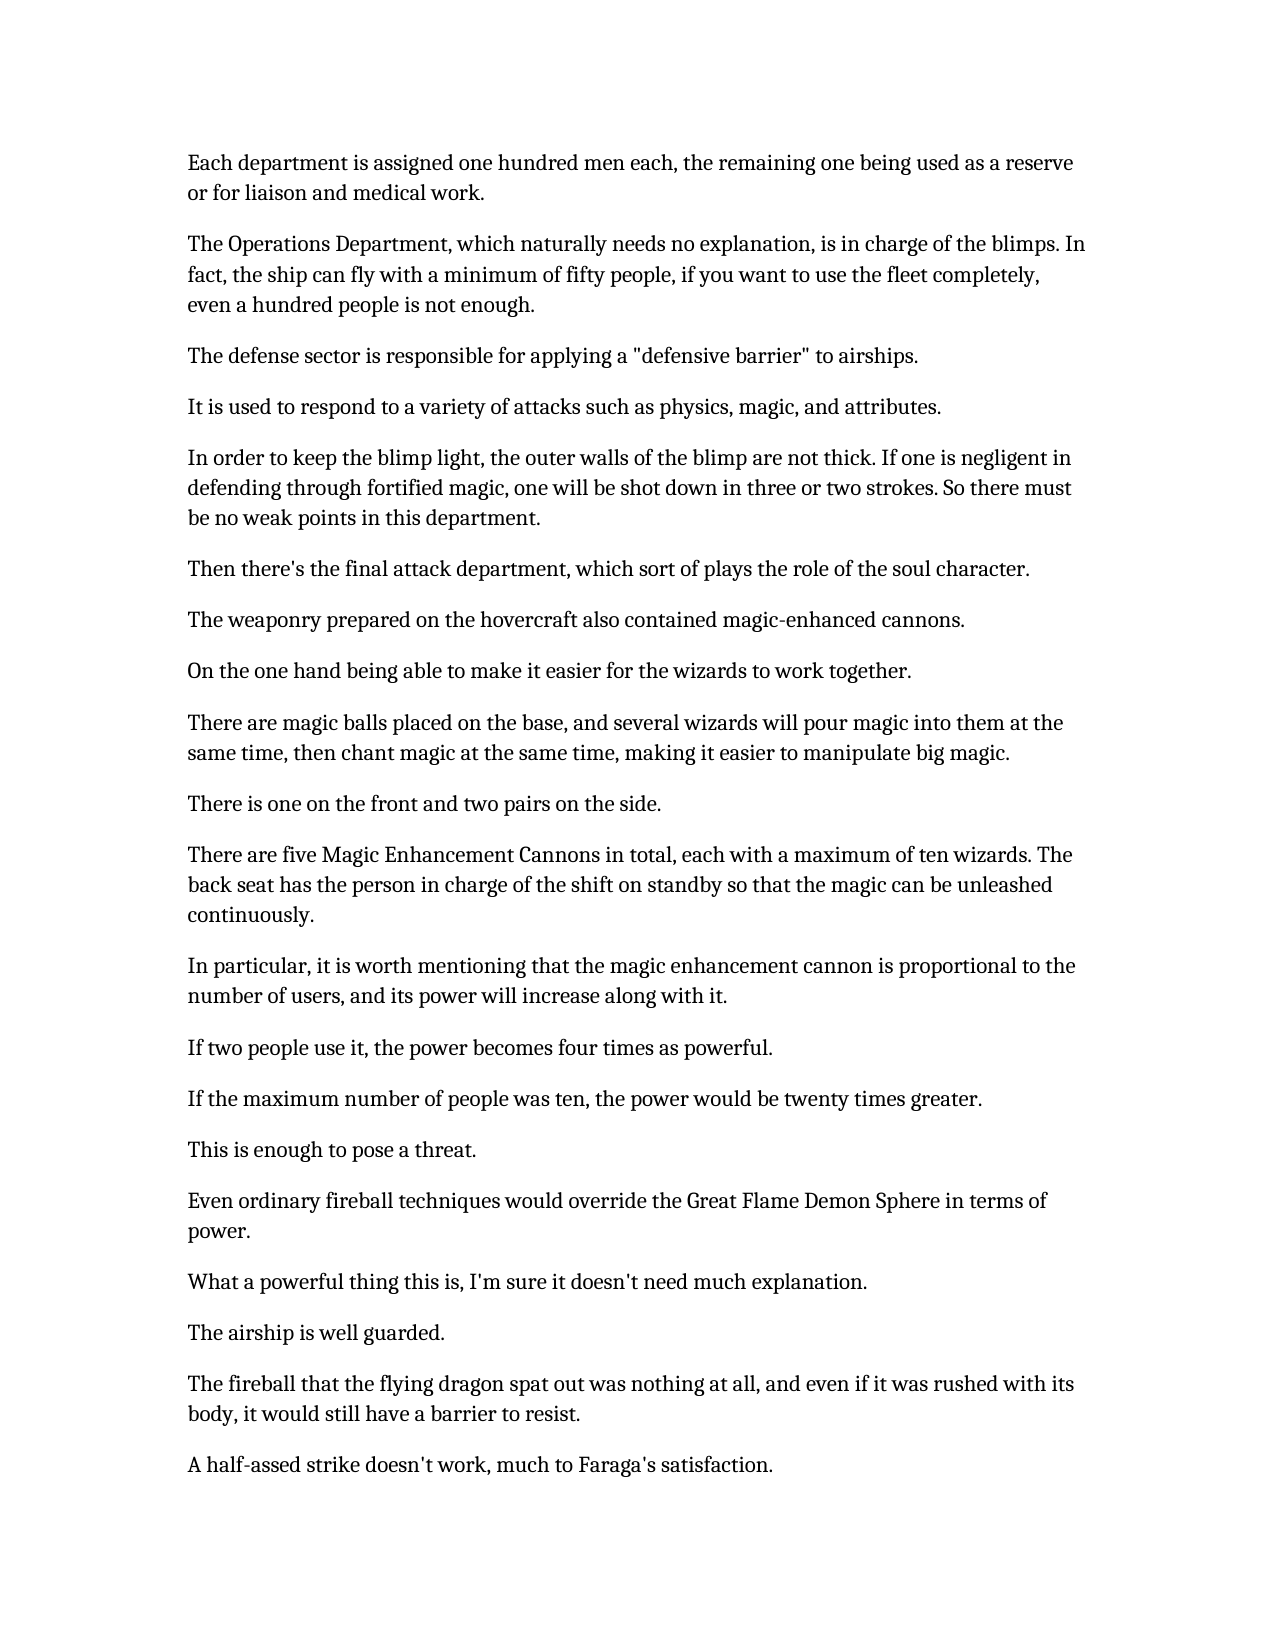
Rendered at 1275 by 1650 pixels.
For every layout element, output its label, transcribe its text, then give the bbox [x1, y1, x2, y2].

text The weaponry prepared on the hovercraft also contained magic-enhanced cannons. [187, 607, 1087, 634]
text In particular, it is worth mentioning that the magic enhancement cannon is proportional to the number of users, and its power will increase along with it. [187, 953, 1087, 1010]
text If the maximum number of people was ten, the power would be twenty times greater. [187, 1085, 1087, 1112]
text Even ordinary fireball techniques would override the Great Flame Demon Sphere in terms of power. [187, 1187, 1087, 1244]
text A half-assed strike doesn't work, much to Faraga's satisfaction. [187, 1452, 1087, 1478]
text Then there's the final attack department, which sort of plays the role of the soul character. [187, 556, 1087, 583]
text The airship is well guarded. [187, 1320, 1087, 1346]
text There is one on the front and two pairs on the side. [187, 791, 1087, 817]
text The fireball that the flying dragon spat out was nothing at all, and even if it was rushed with its body, it would still have a barrier to resist. [187, 1371, 1087, 1427]
text It is used to respond to a variety of attacks such as physics, magic, and attributes. [187, 394, 1087, 420]
text There are magic balls placed on the base, and several wizards will pour magic into them at the same time, then chant magic at the same time, making it easier to manipulate big magic. [187, 709, 1087, 766]
text What a powerful thing this is, I'm sure it doesn't need much explanation. [187, 1269, 1087, 1295]
text There are five Magic Enhancement Cannons in total, each with a maximum of ten wizards. The back seat has the person in charge of the shift on standby so that the magic can be unleashed continuously. [187, 842, 1087, 928]
text The defense sector is responsible for applying a "defensive barrier" to airships. [187, 343, 1087, 369]
text In order to keep the blimp light, the outer walls of the blimp are not thick. If one is negligent in defending through fortified magic, one will be shot down in three or two strokes. So there must be no weak points in this department. [187, 445, 1087, 532]
text If two people use it, the power becomes four times as powerful. [187, 1034, 1087, 1061]
text The Operations Department, which naturally needs no explanation, is in charge of the blimps. In fact, the ship can fly with a minimum of fifty people, if you want to use the fleet completely, even a hundred people is not enough. [187, 231, 1087, 318]
text Each department is assigned one hundred men each, the remaining one being used as a reserve or for liaison and medical work. [187, 150, 1087, 207]
text This is enough to pose a threat. [187, 1136, 1087, 1163]
text On the one hand being able to make it easier for the wizards to work together. [187, 658, 1087, 685]
